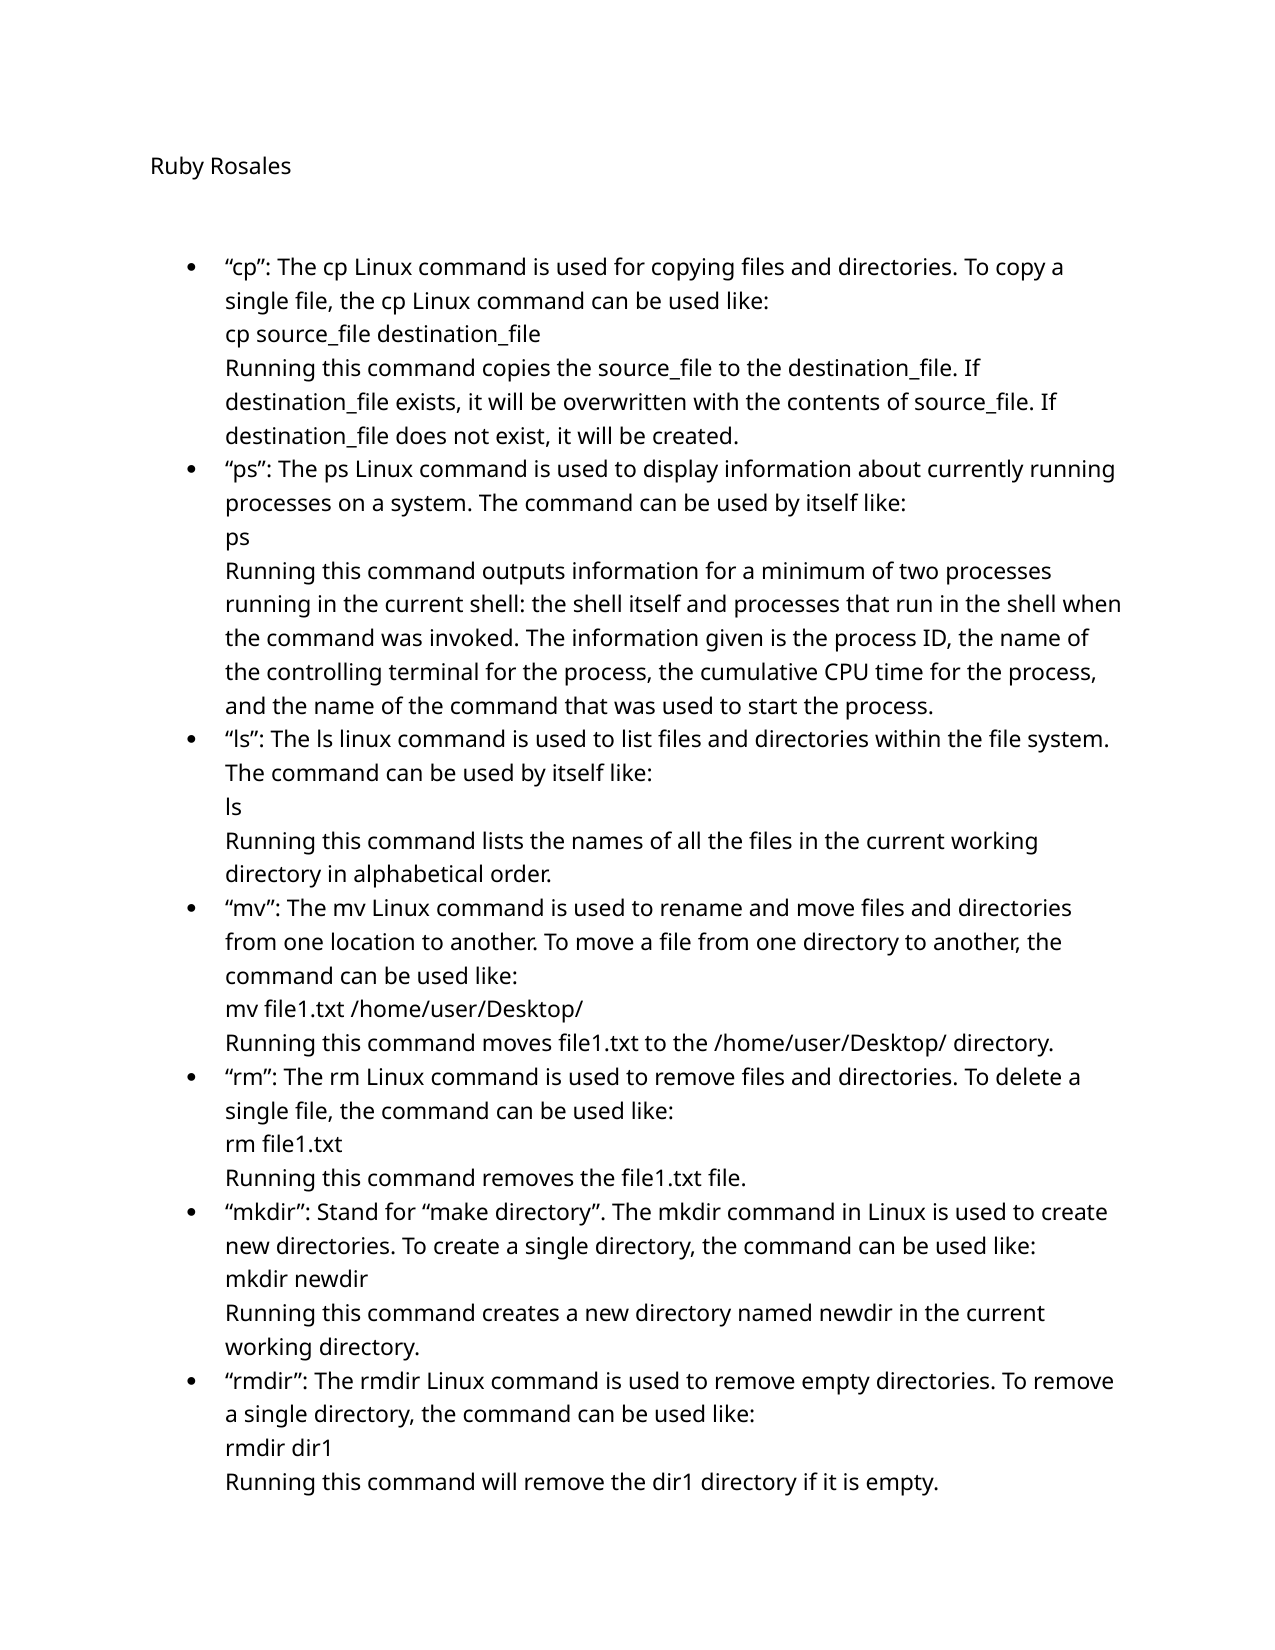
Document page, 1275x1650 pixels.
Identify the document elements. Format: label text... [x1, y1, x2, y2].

list “mv”: The mv Linux command is used to rename and move files and directories from one location to another. To move a file from one directory to another, the command can be used like: [187, 892, 1125, 991]
list rmdir dir1 [225, 1432, 1125, 1463]
list Running this command moves file1.txt to the /home/user/Desktop/ directory. [225, 1027, 1125, 1058]
list “cp”: The cp Linux command is used for copying files and directories. To copy a single file, the cp Linux command can be used like: [187, 251, 1125, 316]
list ps [225, 521, 1125, 552]
list “ls”: The ls linux command is used to list files and directories within the file system. The command can be used by itself like: [187, 723, 1125, 788]
list “ps”: The ps Linux command is used to display information about currently running processes on a system. The command can be used by itself like: [187, 453, 1125, 518]
list mkdir newdir [225, 1263, 1125, 1294]
list Running this command creates a new directory named newdir in the current working directory. [225, 1297, 1125, 1362]
list Running this command removes the file1.txt file. [225, 1162, 1125, 1193]
list “mkdir”: Stand for “make directory”. The mkdir command in Linux is used to create new directories. To create a single directory, the command can be used like: [187, 1196, 1125, 1261]
list Running this command copies the source_file to the destination_file. If destination_file exists, it will be overwritten with the contents of source_file. If destination_file does not exist, it will be created. [225, 352, 1125, 451]
list Running this command outputs information for a minimum of two processes running in the current shell: the shell itself and processes that run in the shell when the command was invoked. The information given is the process ID, the name of the controlling terminal for the process, the cumulative CPU time for the process, and the name of the command that was used to start the process. [225, 554, 1125, 721]
list rm file1.txt [225, 1128, 1125, 1159]
list cp source_file destination_file [225, 318, 1125, 349]
list “rm”: The rm Linux command is used to remove files and directories. To delete a single file, the command can be used like: [187, 1061, 1125, 1126]
list Running this command lists the names of all the files in the current working directory in alphabetical order. [225, 824, 1125, 889]
list ls [225, 791, 1125, 822]
text Ruby Rosales [150, 150, 1125, 181]
list mv file1.txt /home/user/Desktop/ [225, 993, 1125, 1024]
list Running this command will remove the dir1 directory if it is empty. [225, 1466, 1125, 1497]
list “rmdir”: The rmdir Linux command is used to remove empty directories. To remove a single directory, the command can be used like: [187, 1364, 1125, 1429]
